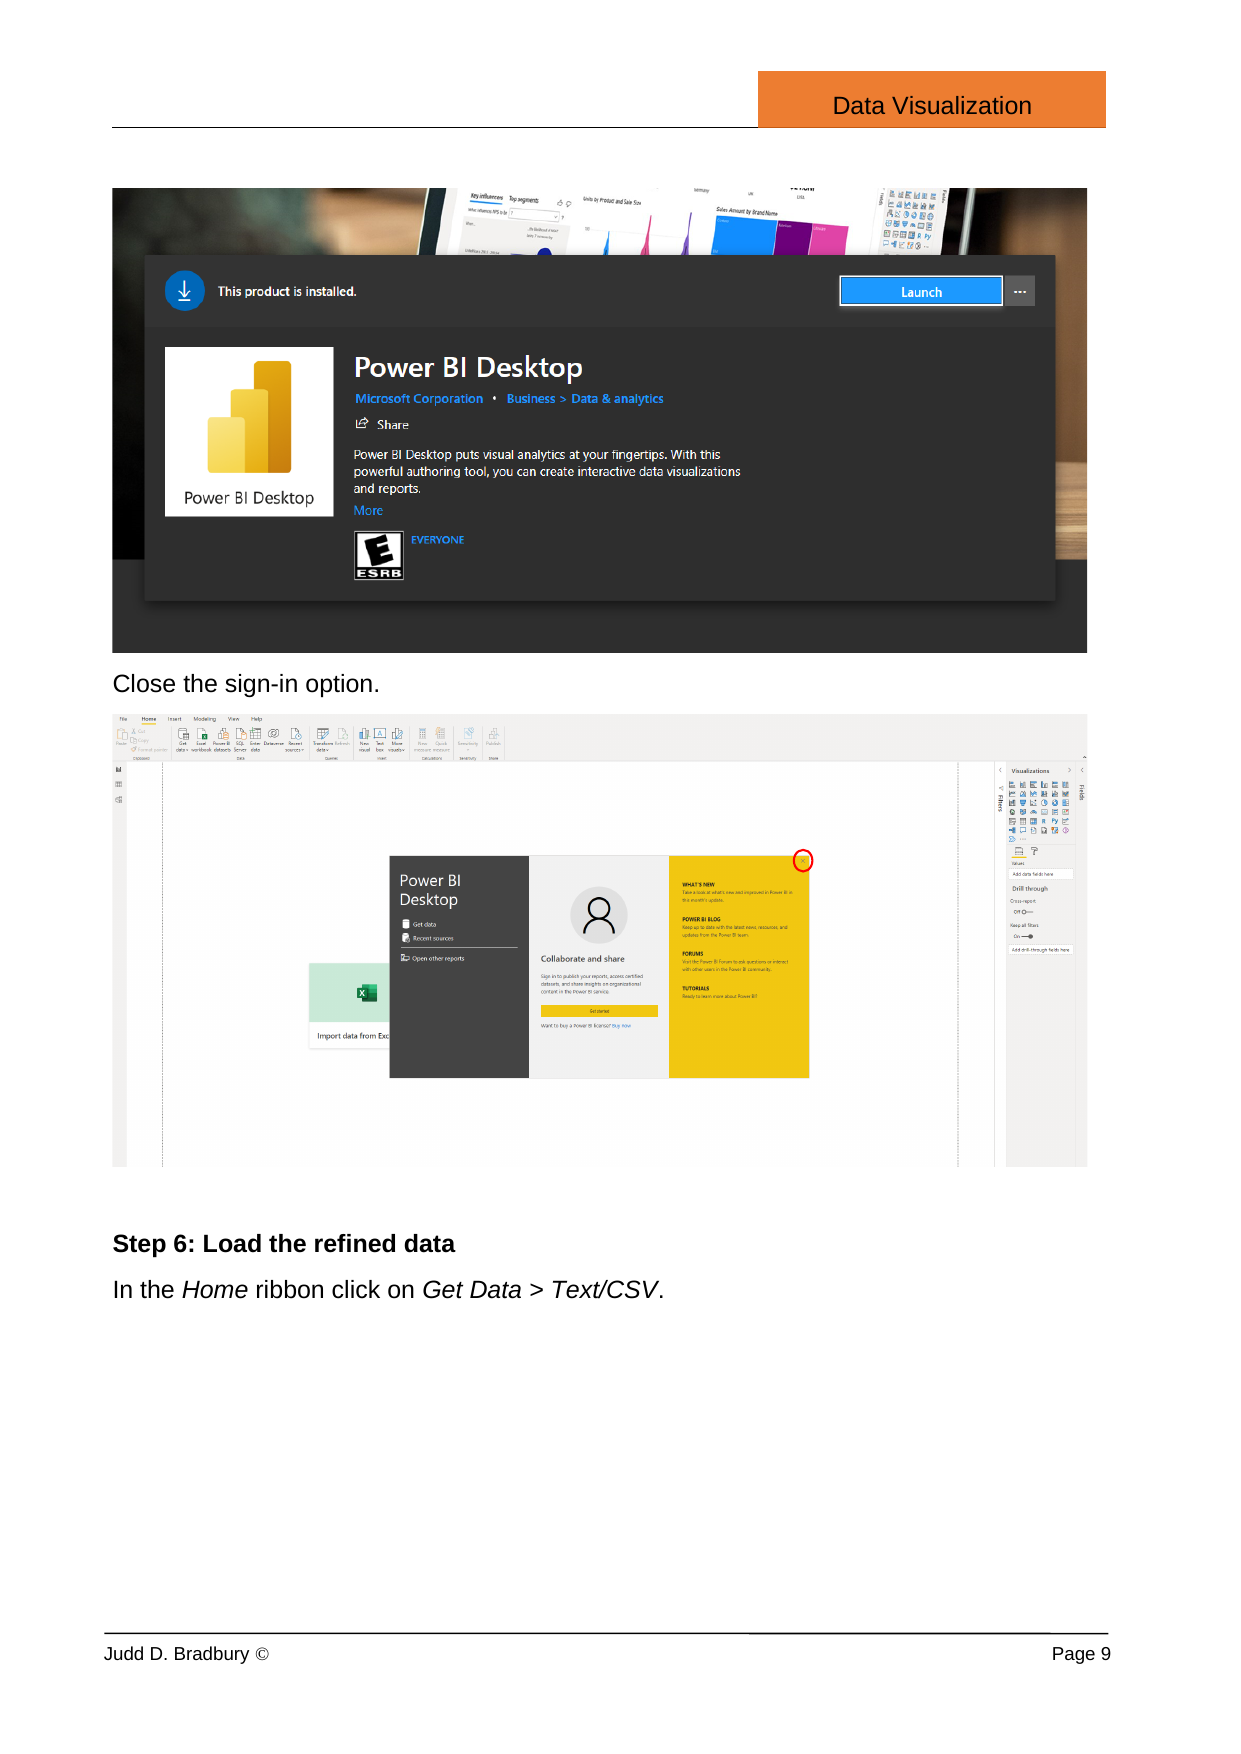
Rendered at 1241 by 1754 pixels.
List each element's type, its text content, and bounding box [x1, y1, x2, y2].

picture [112, 714, 1088, 1167]
picture [112, 188, 1088, 653]
text Close the sign-in option. [112, 669, 1106, 698]
text Step 6: Load the refined data [112, 1229, 1106, 1258]
text In the Home ribbon click on Get Data > Text/CSV. [112, 1275, 1106, 1304]
